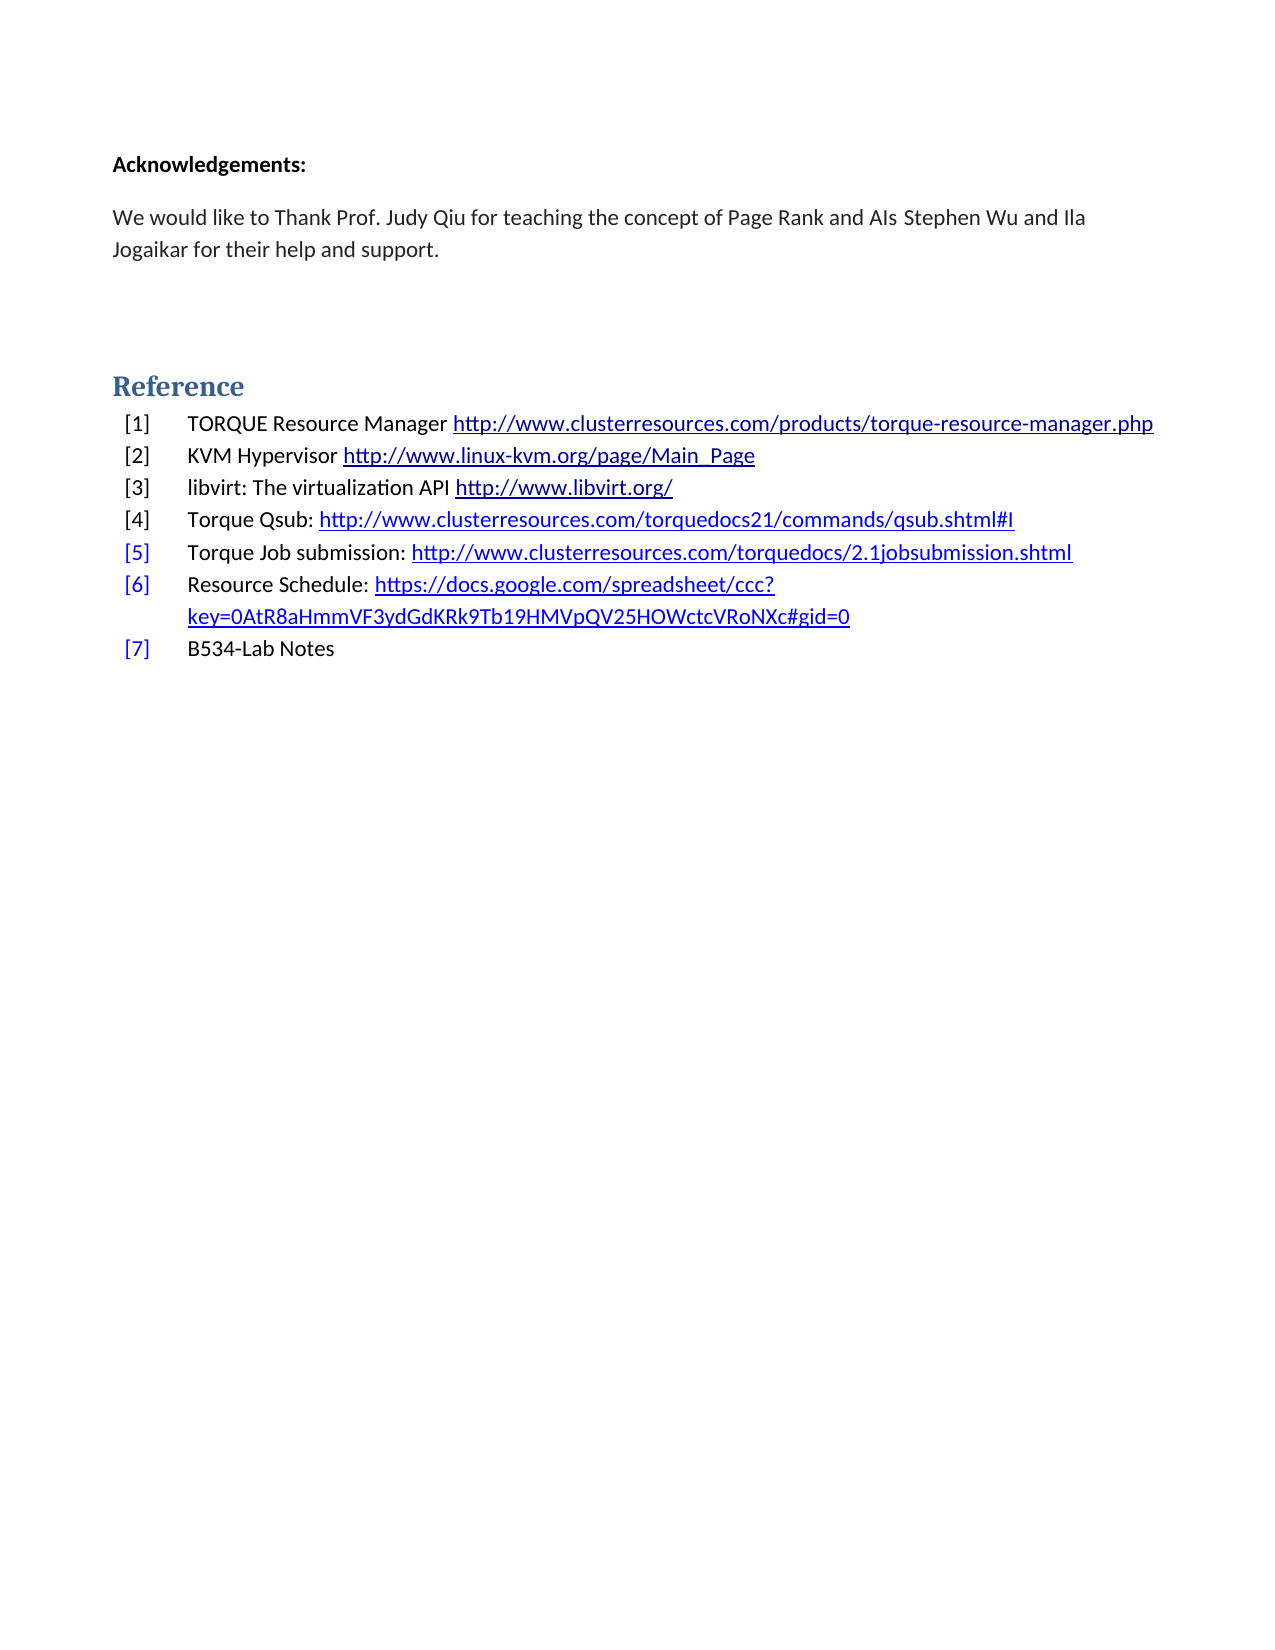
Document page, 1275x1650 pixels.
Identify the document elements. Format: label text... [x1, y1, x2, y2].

list TORQUE Resource Manager http://www.clusterresources.com/products/torque-resource-manager.php [150, 409, 1162, 437]
list Resource Schedule: https://docs.google.com/spreadsheet/ccc?key=0AtR8aHmmVF3ydGdKRk9Tb19HMVpQV25HOWctcVRoNXc#gid=0 [150, 570, 1162, 630]
text Acknowledgements: [112, 150, 1162, 178]
subtitle Reference [112, 370, 1162, 404]
text We would like to Thank Prof. Judy Qiu for teaching the concept of Page Rank and AIs Stephen Wu and Ila Jogaikar for their help and support. [112, 203, 1162, 263]
list KVM Hypervisor http://www.linux-kvm.org/page/Main_Page [150, 441, 1162, 469]
list libvirt: The virtualization API http://www.libvirt.org/ [150, 473, 1162, 501]
list Torque Job submission: http://www.clusterresources.com/torquedocs/2.1jobsubmission.shtml [150, 538, 1162, 566]
list B534-Lab Notes [150, 634, 1162, 662]
list Torque Qsub: http://www.clusterresources.com/torquedocs21/commands/qsub.shtml#I [150, 506, 1162, 533]
